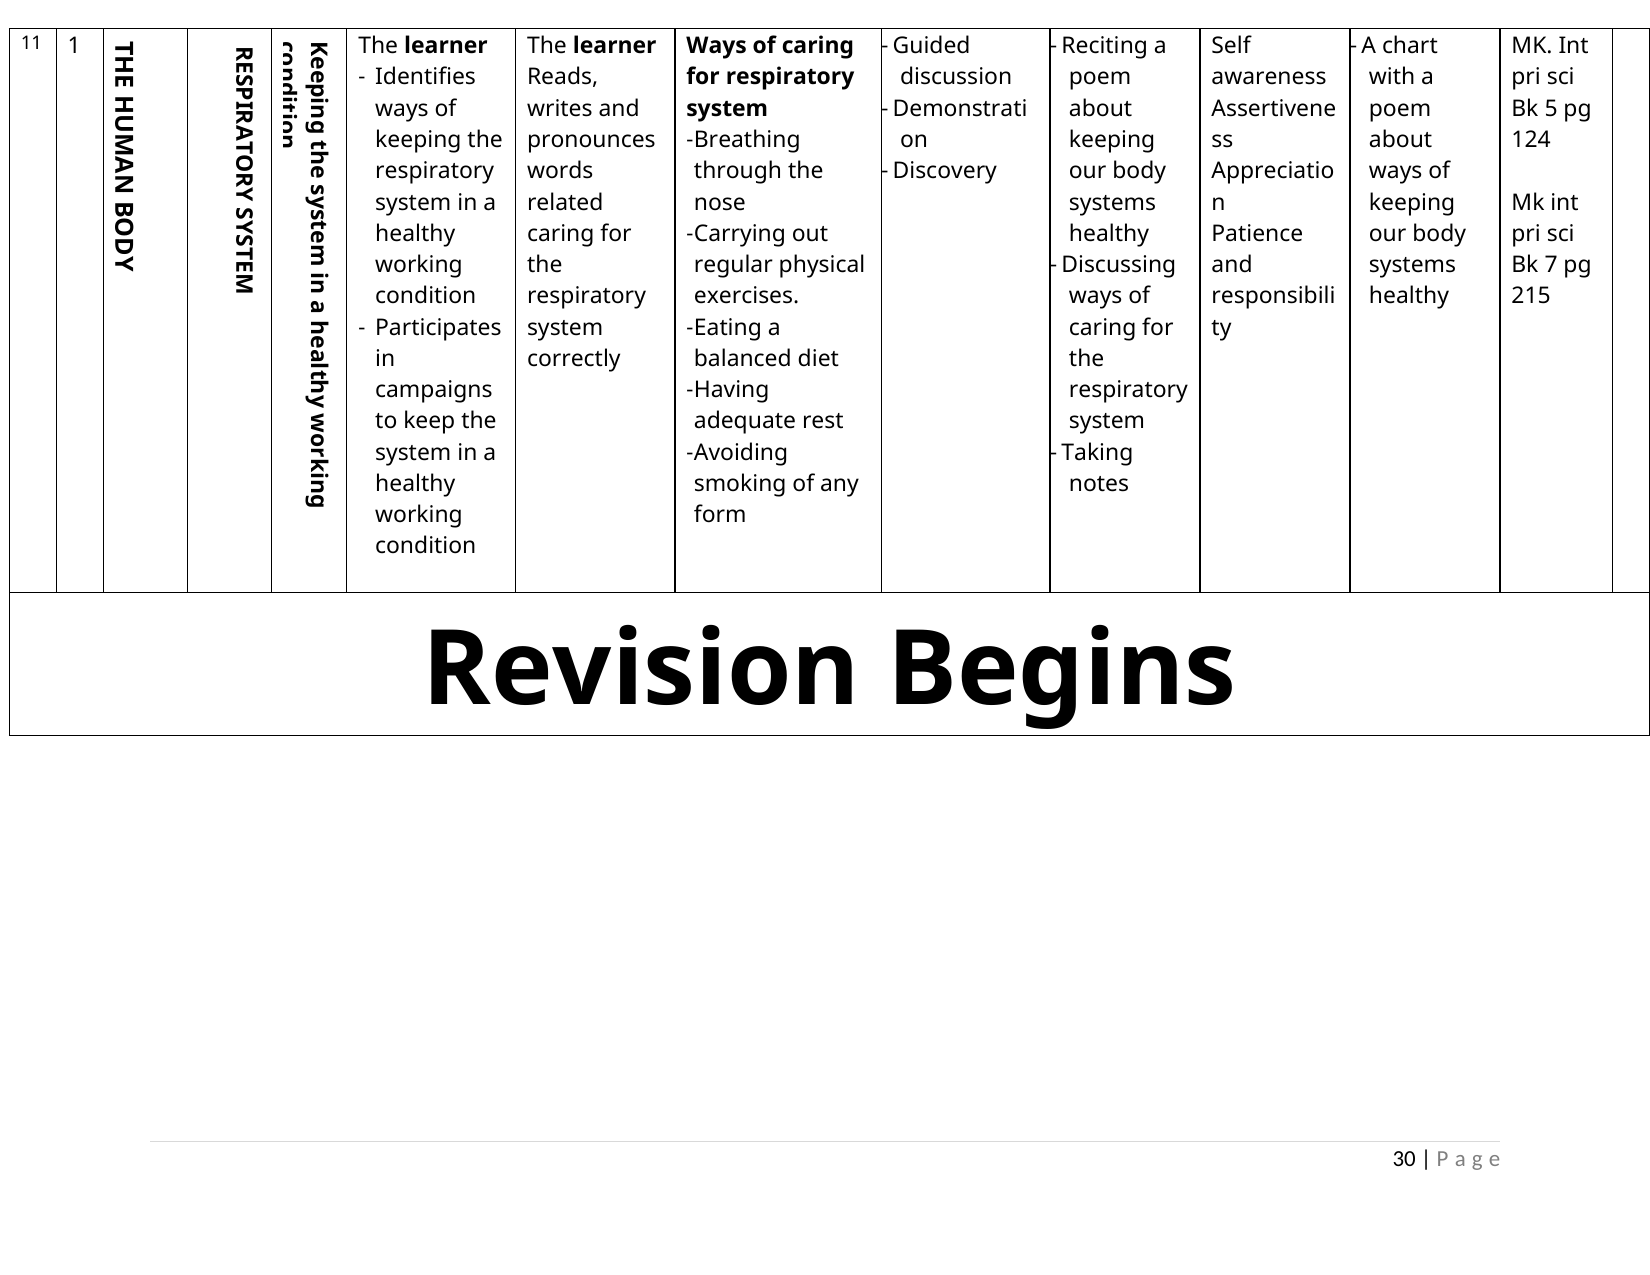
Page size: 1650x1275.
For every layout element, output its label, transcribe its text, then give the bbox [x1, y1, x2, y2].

table_cell 11 [10, 29, 56, 592]
table_cell Self awareness Assertiveness Appreciation Patience and responsibility [1201, 29, 1349, 592]
table_cell Revision Begins [10, 593, 1649, 734]
table_cell THE HUMAN BODY [104, 29, 187, 592]
table_cell RESPIRATORY SYSTEM [188, 29, 271, 592]
table_cell The learner Reads, writes and pronounces words related caring for the respiratory system correctly [516, 29, 674, 592]
table_cell Keeping the system in a healthy working condition [272, 29, 346, 592]
table_cell Reciting a poem about keeping our body systems healthy Discussing ways of caring for the respiratory system Taking notes [1051, 29, 1199, 592]
table_cell A chart with a poem about ways of keeping our body systems healthy [1351, 29, 1499, 592]
table_cell Guided discussion Demonstration Discovery [882, 29, 1049, 592]
table_cell MK. Int pri sci Bk 5 pg 124 Mk int pri sci Bk 7 pg 215 [1501, 29, 1612, 592]
table_cell 1 [57, 29, 103, 592]
table_cell Ways of caring for respiratory system Breathing through the nose Carrying out regular physical exercises. Eating a balanced diet Having adequate rest Avoiding smoking of any form [676, 29, 881, 592]
table_cell The learner Identifies ways of keeping the respiratory system in a healthy working condition Participates in campaigns to keep the system in a healthy working condition [347, 29, 515, 592]
table_cell [1613, 29, 1649, 592]
